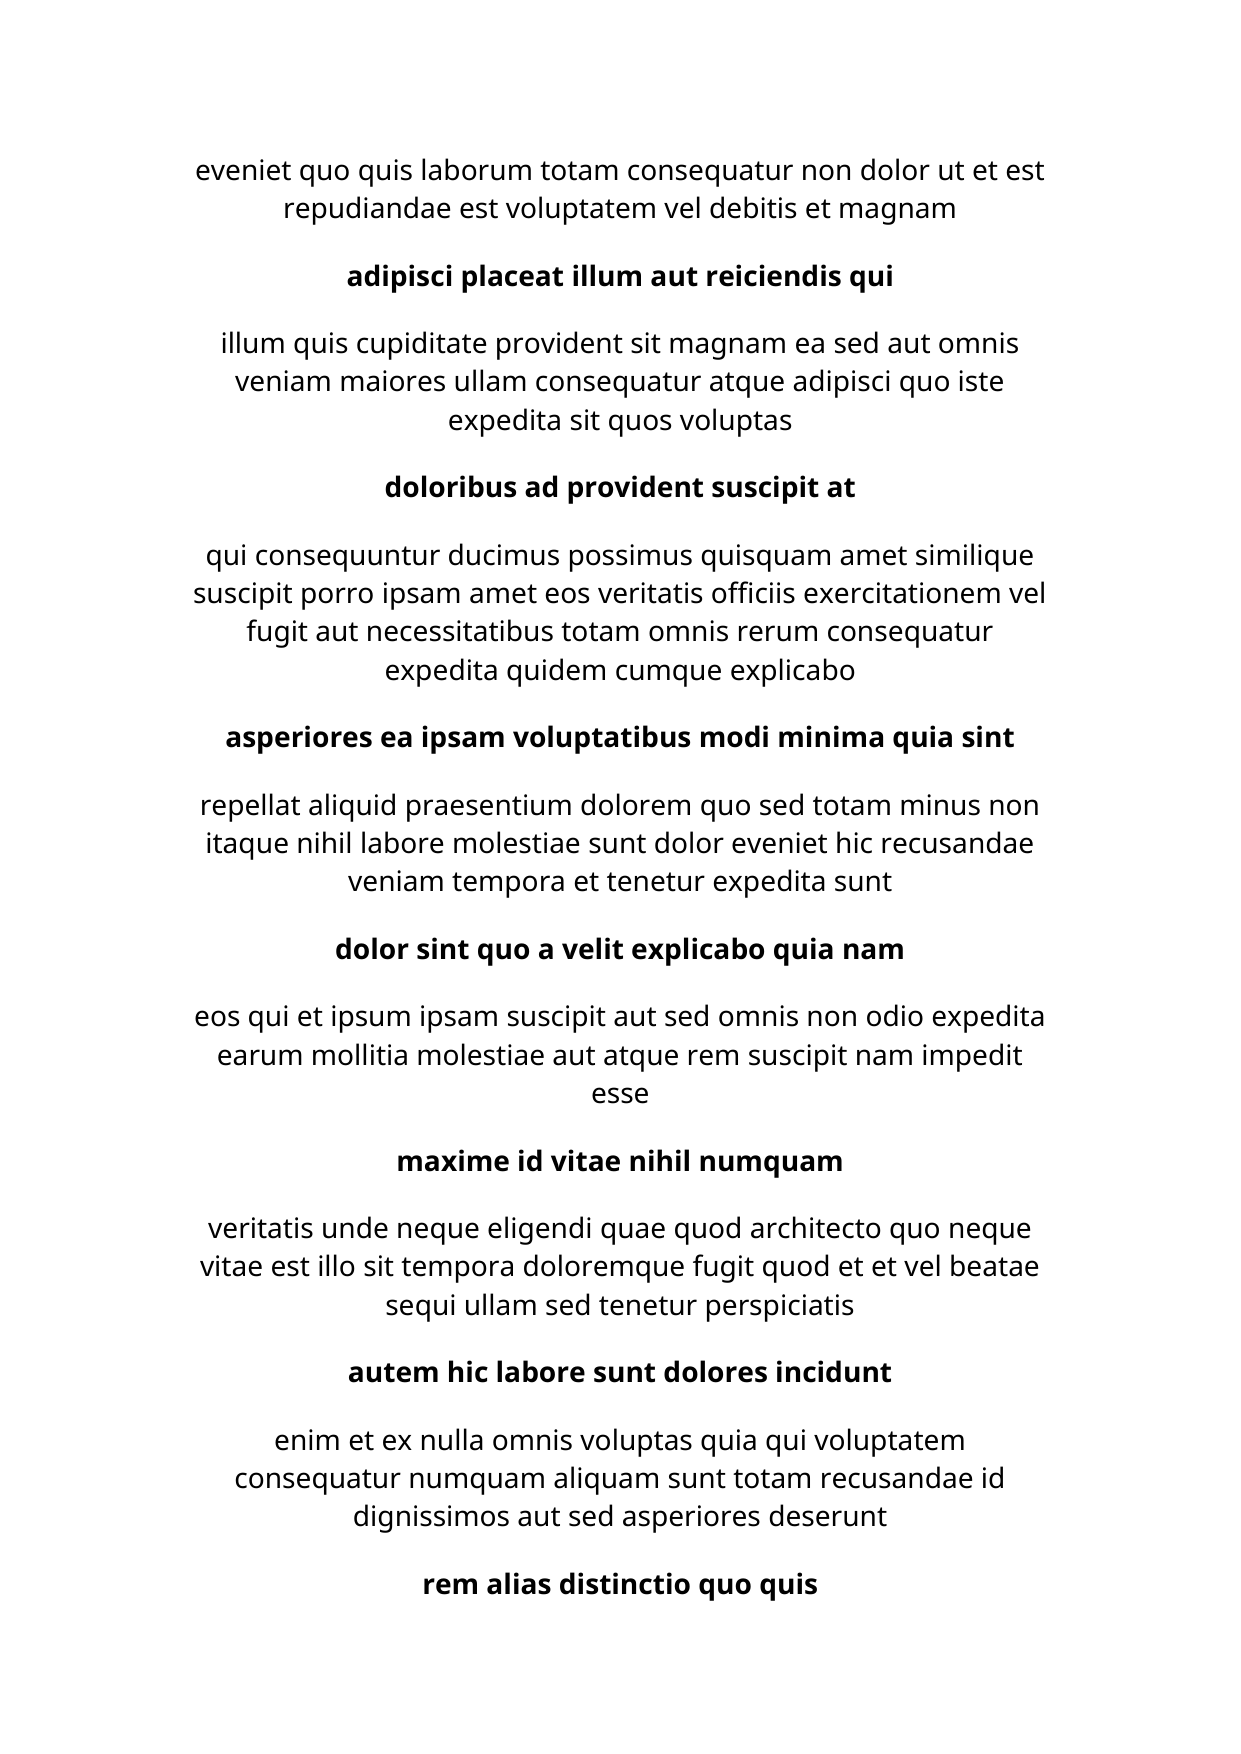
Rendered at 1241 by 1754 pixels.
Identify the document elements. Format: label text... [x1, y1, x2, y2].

text asperiores ea ipsam voluptatibus modi minima quia sint [187, 717, 1053, 756]
text enim et ex nulla omnis voluptas quia qui voluptatem consequatur numquam aliquam sunt totam recusandae id dignissimos aut sed asperiores deserunt [187, 1420, 1053, 1535]
text doloribus ad provident suscipit at [187, 467, 1053, 506]
text autem hic labore sunt dolores incidunt [187, 1352, 1053, 1391]
text repellat aliquid praesentium dolorem quo sed totam minus non itaque nihil labore molestiae sunt dolor eveniet hic recusandae veniam tempora et tenetur expedita sunt [187, 785, 1053, 900]
text dolor sint quo a velit explicabo quia nam [187, 929, 1053, 967]
text eveniet quo quis laborum totam consequatur non dolor ut et est repudiandae est voluptatem vel debitis et magnam [187, 150, 1053, 227]
text adipisci placeat illum aut reiciendis qui [187, 256, 1053, 294]
text qui consequuntur ducimus possimus quisquam amet similique suscipit porro ipsam amet eos veritatis officiis exercitationem vel fugit aut necessitatibus totam omnis rerum consequatur expedita quidem cumque explicabo [187, 535, 1053, 688]
text rem alias distinctio quo quis [187, 1564, 1053, 1602]
text eos qui et ipsum ipsam suscipit aut sed omnis non odio expedita earum mollitia molestiae aut atque rem suscipit nam impedit esse [187, 997, 1053, 1112]
text veritatis unde neque eligendi quae quod architecto quo neque vitae est illo sit tempora doloremque fugit quod et et vel beatae sequi ullam sed tenetur perspiciatis [187, 1208, 1053, 1323]
text illum quis cupiditate provident sit magnam ea sed aut omnis veniam maiores ullam consequatur atque adipisci quo iste expedita sit quos voluptas [187, 323, 1053, 438]
text maxime id vitae nihil numquam [187, 1141, 1053, 1179]
